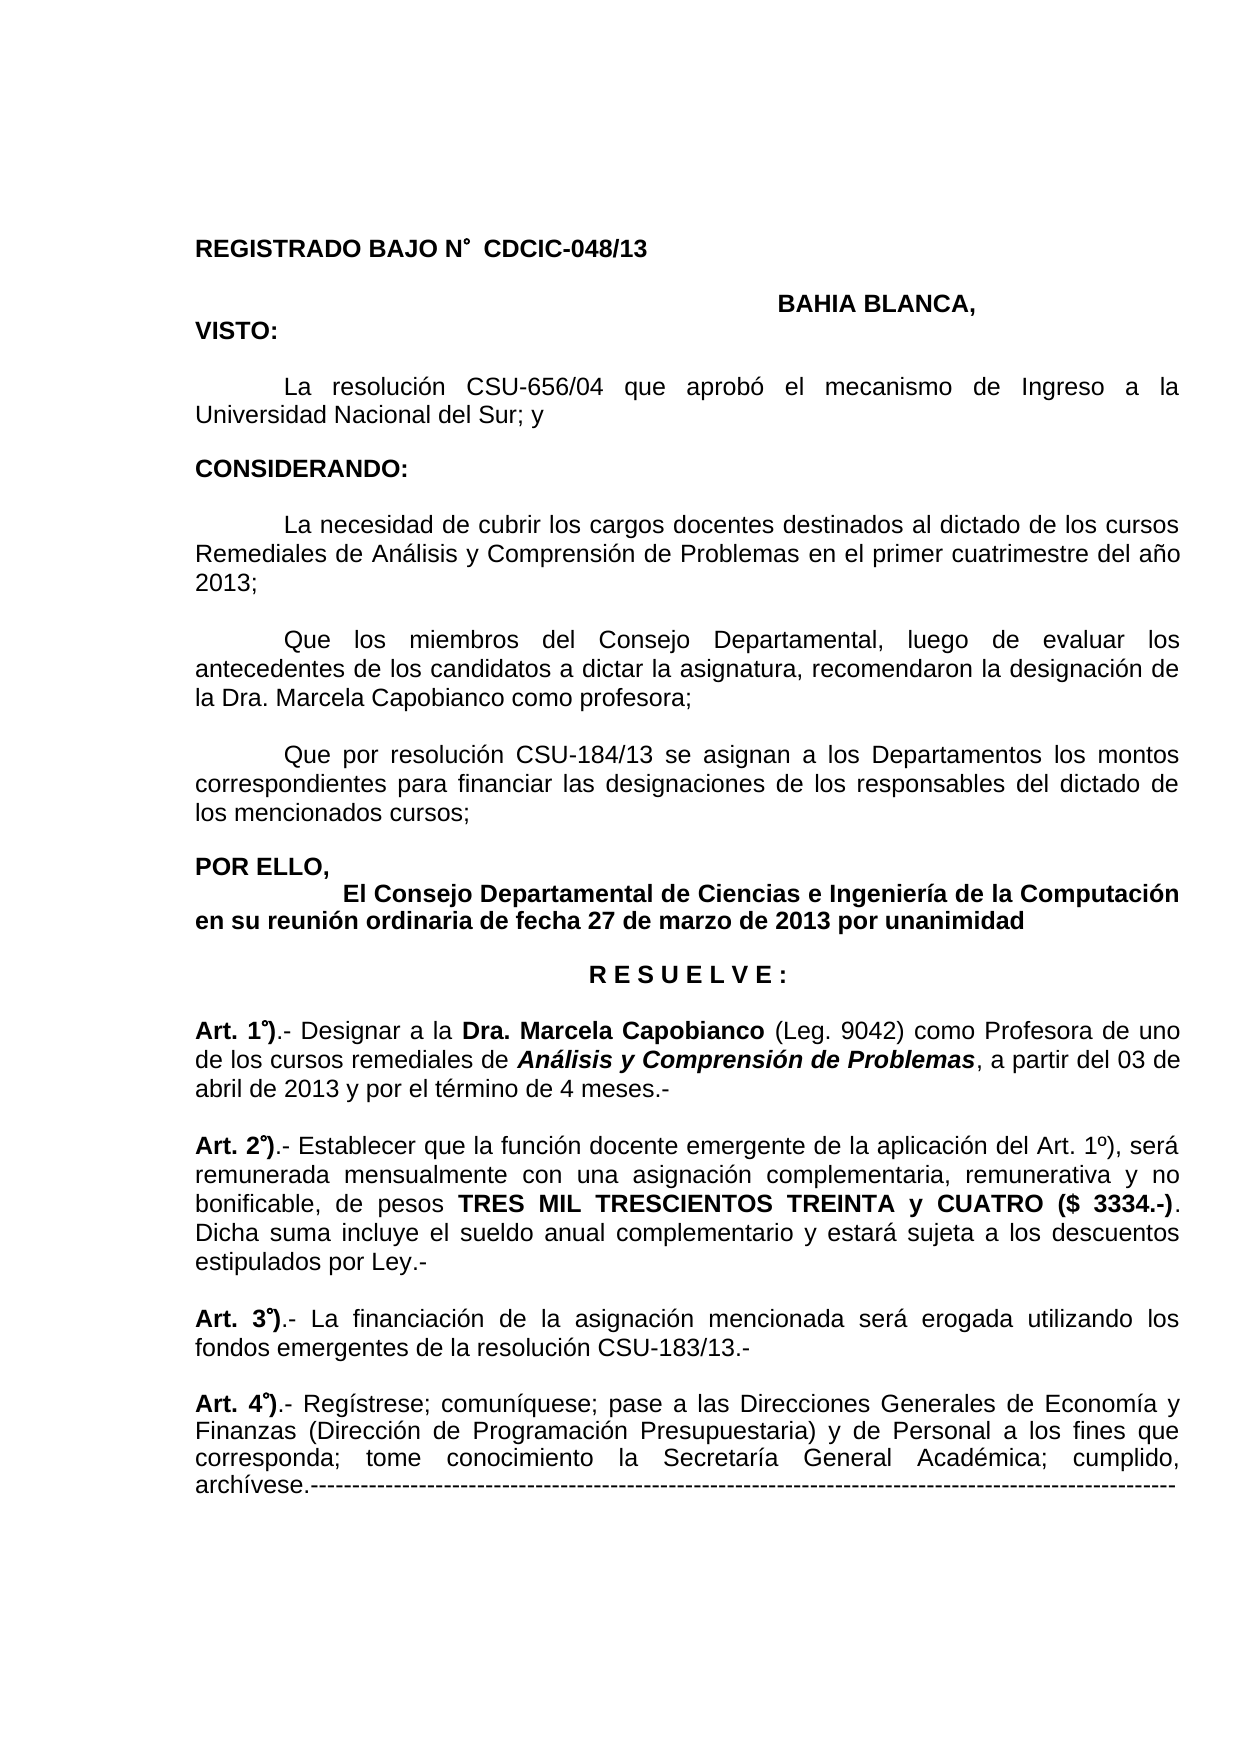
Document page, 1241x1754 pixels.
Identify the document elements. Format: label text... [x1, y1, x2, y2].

text La resolución CSU-656/04 que aprobó el mecanismo de Ingreso a la Universidad Nacional del Sur; y [195, 372, 1181, 429]
text Que por resolución CSU-184/13 se asignan a los Departamentos los montos correspondientes para financiar las designaciones de los responsables del dictado de los mencionados cursos; [195, 740, 1181, 827]
text Art. 2).- Establecer que la función docente emergente de la aplicación del Art. 1º), será remunerada mensualmente con una asignación complementaria, remunerativa y no bonificable, de pesos TRES MIL TRESCIENTOS TREINTA y CUATRO ($ 3334.-). Dicha suma incluye el sueldo anual complementario y estará sujeta a los descuentos estipulados por Ley.- [195, 1131, 1181, 1275]
text Que los miembros del Consejo Departamental, luego de evaluar los antecedentes de los candidatos a dictar la asignatura, recomendaron la designación de la Dra. Marcela Capobianco como profesora; [195, 625, 1181, 712]
text REGISTRADO BAJO N CDCIC-048/13 [195, 236, 1181, 263]
text POR ELLO, [195, 854, 1181, 881]
text Art. 3).- La financiación de la asignación mencionada será erogada utilizando los fondos emergentes de la resolución CSU-183/13.- [195, 1304, 1181, 1362]
text El Consejo Departamental de Ciencias e Ingeniería de la Computación en su reunión ordinaria de fecha 27 de marzo de 2013 por unanimidad [195, 881, 1181, 935]
text VISTO: [195, 317, 1181, 344]
text R E S U E L V E : [195, 962, 1181, 989]
text Art. 1).- Designar a la Dra. Marcela Capobianco (Leg. 9042) como Profesora de uno de los cursos remediales de Análisis y Comprensión de Problemas, a partir del 03 de abril de 2013 y por el término de 4 meses.- [195, 1016, 1181, 1103]
text La necesidad de cubrir los cargos docentes destinados al dictado de los cursos Remediales de Análisis y Comprensión de Problemas en el primer cuatrimestre del año 2013; [195, 510, 1181, 597]
text CONSIDERANDO: [195, 456, 1181, 483]
text BAHIA BLANCA, [195, 290, 1181, 317]
text Art. 4).- Regístrese; comuníquese; pase a las Direcciones Generales de Economía y Finanzas (Dirección de Programación Presupuestaria) y de Personal a los fines que corresponda; tome conocimiento la Secretaría General Académica; cumplido, archívese.-------------------------------------------------------------------------------------------------------- [195, 1390, 1181, 1499]
